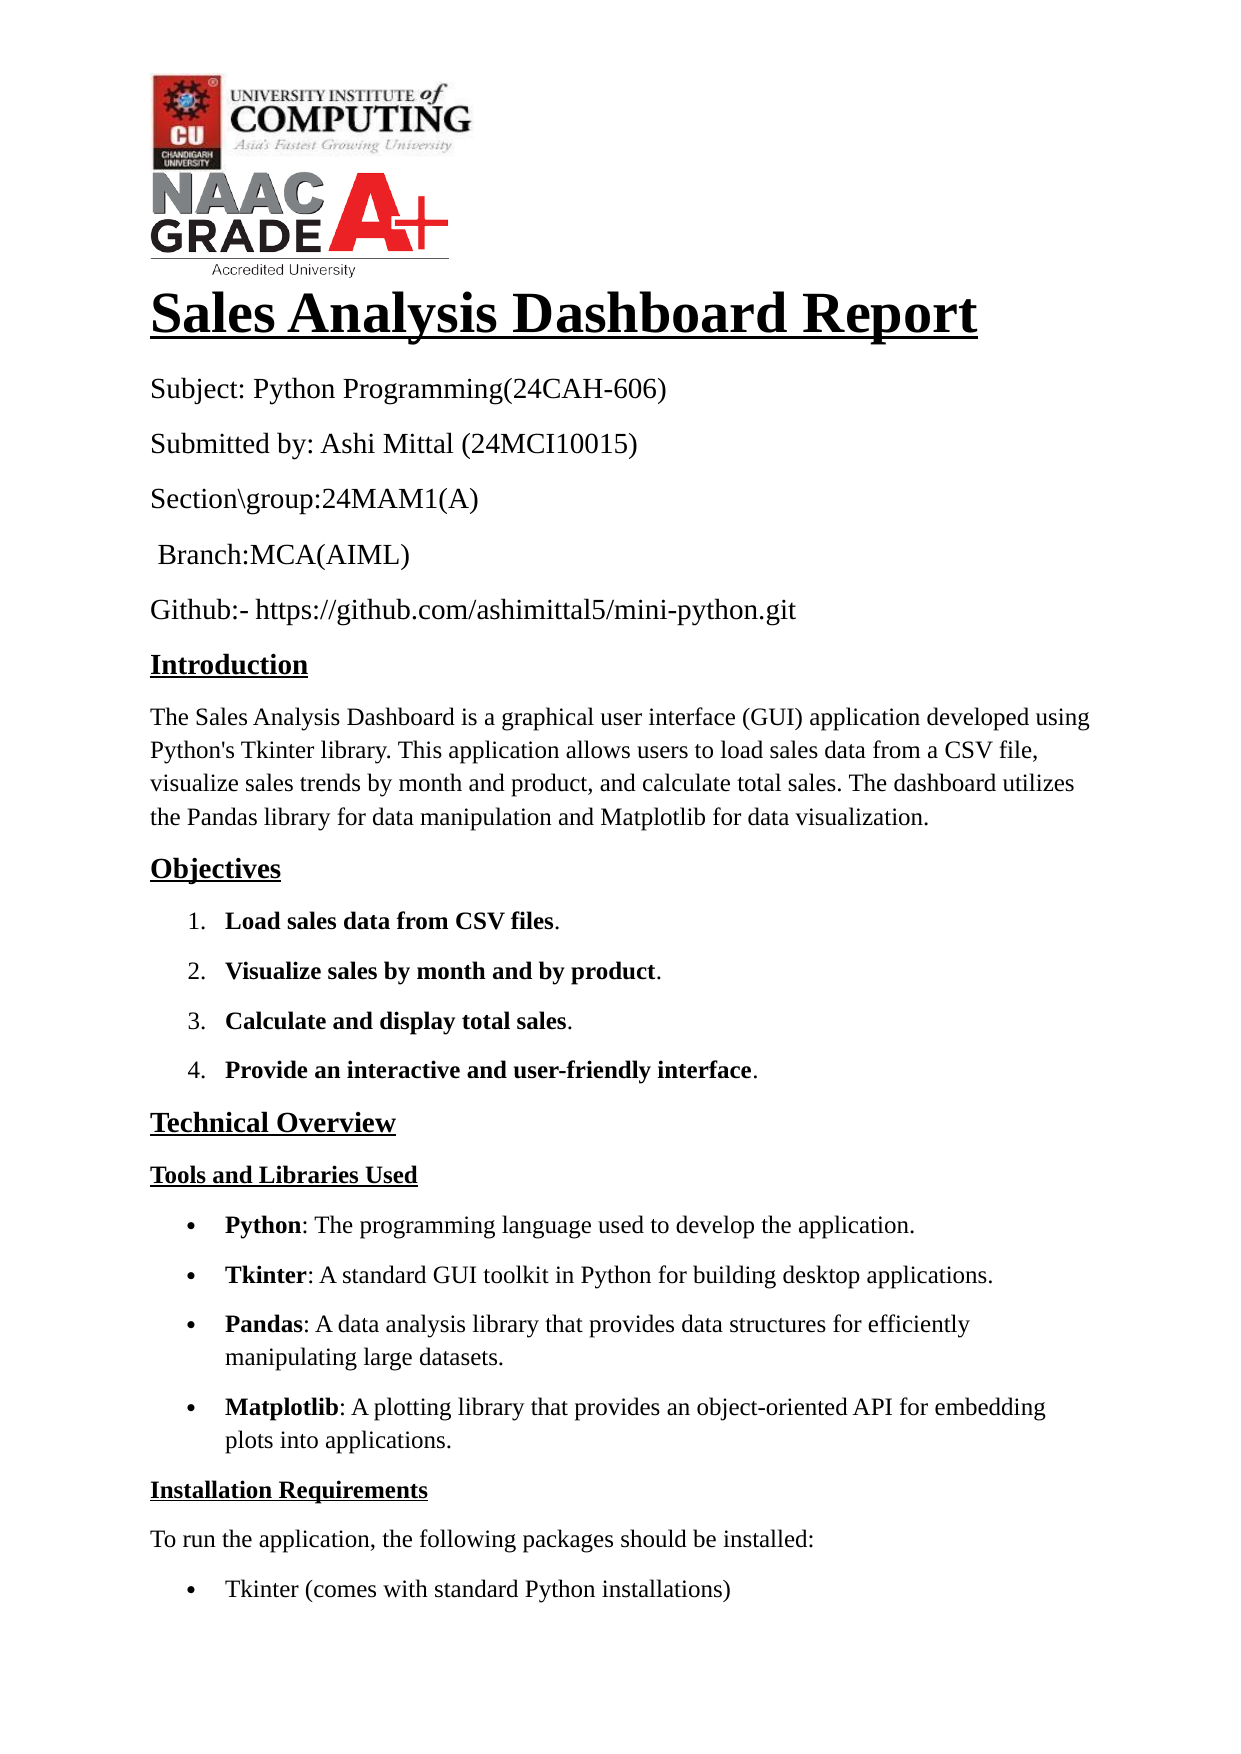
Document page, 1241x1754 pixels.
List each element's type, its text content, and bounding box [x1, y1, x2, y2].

text The Sales Analysis Dashboard is a graphical user interface (GUI) application developed using Python's Tkinter library. This application allows users to load sales data from a CSV file, visualize sales trends by month and product, and calculate total sales. The dashboard utilizes the Pandas library for data manipulation and Matplotlib for data visualization. [150, 702, 1090, 830]
list Provide an interactive and user-friendly interface. [187, 1056, 1090, 1084]
list Matplotlib: A plotting library that provides an object-oriented API for embedding plots into applications. [187, 1392, 1090, 1454]
text Introduction [150, 647, 1090, 681]
text Branch:MCA(AIML) [150, 537, 1090, 570]
text Installation Requirements [150, 1475, 1090, 1504]
list Load sales data from CSV files. [187, 906, 1090, 935]
text Tools and Libraries Used [150, 1160, 1090, 1189]
text Objectives [150, 851, 1090, 885]
text Subject: Python Programming(24CAH-606) [150, 371, 1090, 405]
list Calculate and display total sales. [187, 1006, 1090, 1034]
text Submitted by: Ashi Mittal (24MCI10015) [150, 426, 1090, 460]
list Python: The programming language used to develop the application. [187, 1210, 1090, 1239]
text Technical Overview [150, 1105, 1090, 1139]
text Github:- https://github.com/ashimittal5/mini-python.git [150, 592, 1090, 626]
picture [150, 73, 474, 278]
list Tkinter: A standard GUI toolkit in Python for building desktop applications. [187, 1260, 1090, 1288]
text Section\group:24MAM1(A) [150, 482, 1090, 515]
text Sales Analysis Dashboard Report [150, 277, 1090, 344]
list Tkinter (comes with standard Python installations) [187, 1574, 1090, 1603]
list Visualize sales by month and by product. [187, 956, 1090, 985]
text To run the application, the following packages should be installed: [150, 1524, 1090, 1553]
list Pandas: A data analysis library that provides data structures for efficiently manipulating large datasets. [187, 1309, 1090, 1371]
